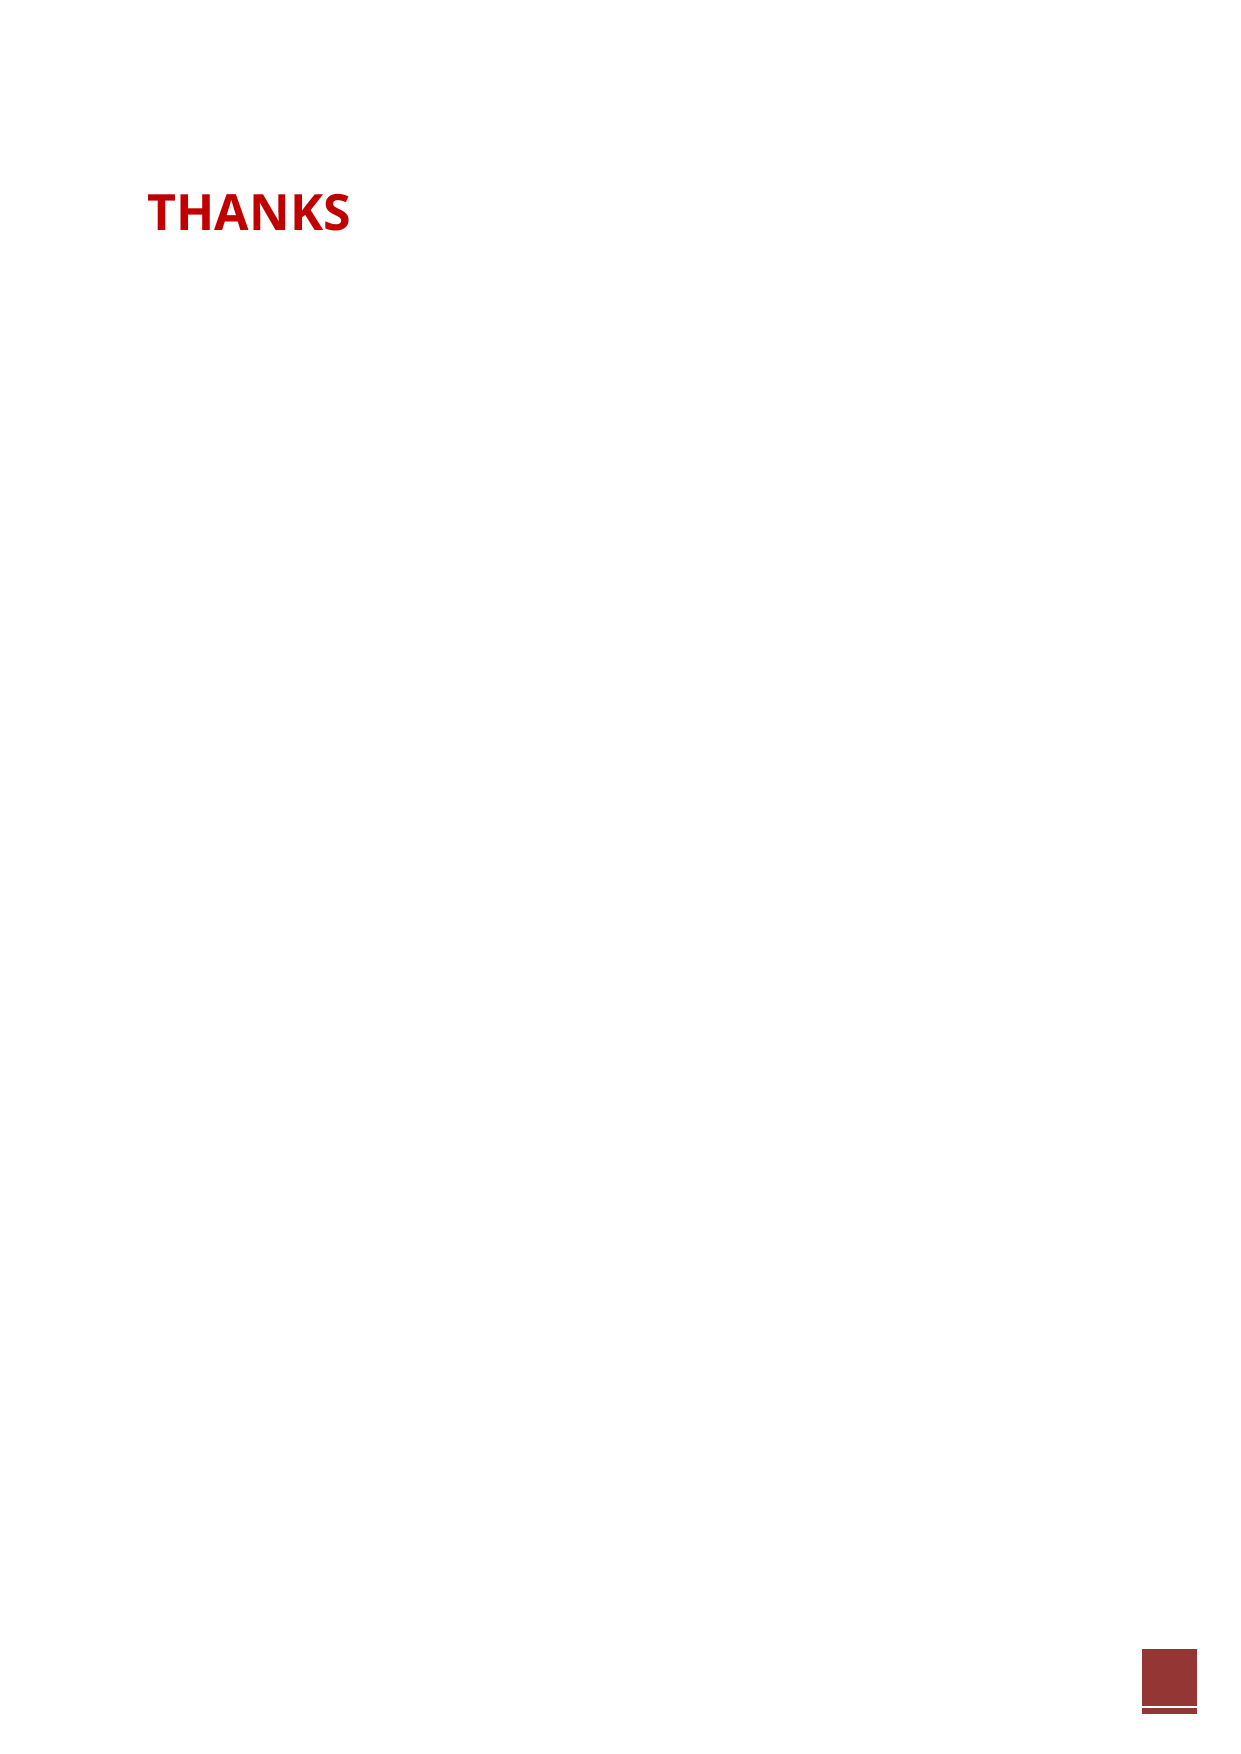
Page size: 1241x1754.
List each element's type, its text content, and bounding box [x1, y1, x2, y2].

text THANKS [148, 177, 1093, 245]
